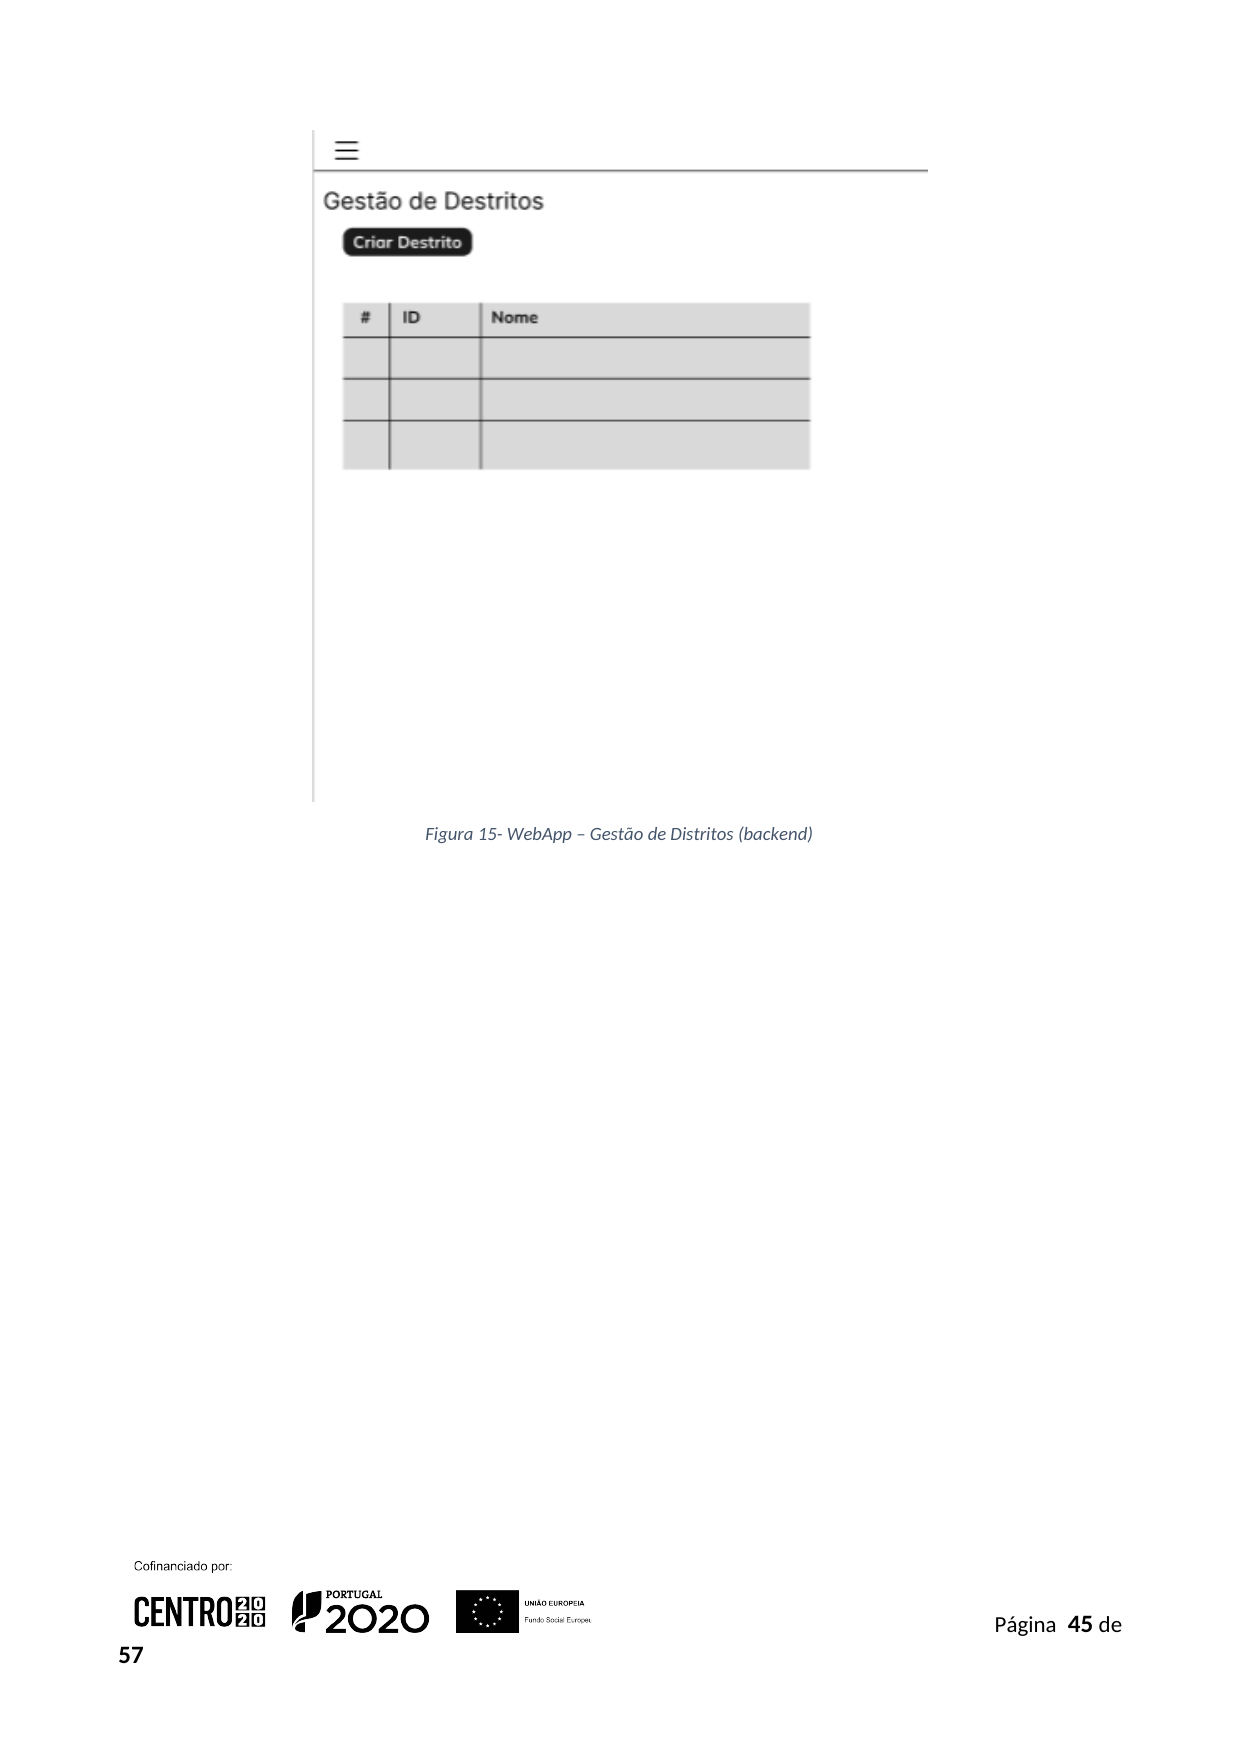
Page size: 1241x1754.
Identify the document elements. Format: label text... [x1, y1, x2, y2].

picture [134, 1561, 592, 1633]
picture [312, 130, 928, 802]
